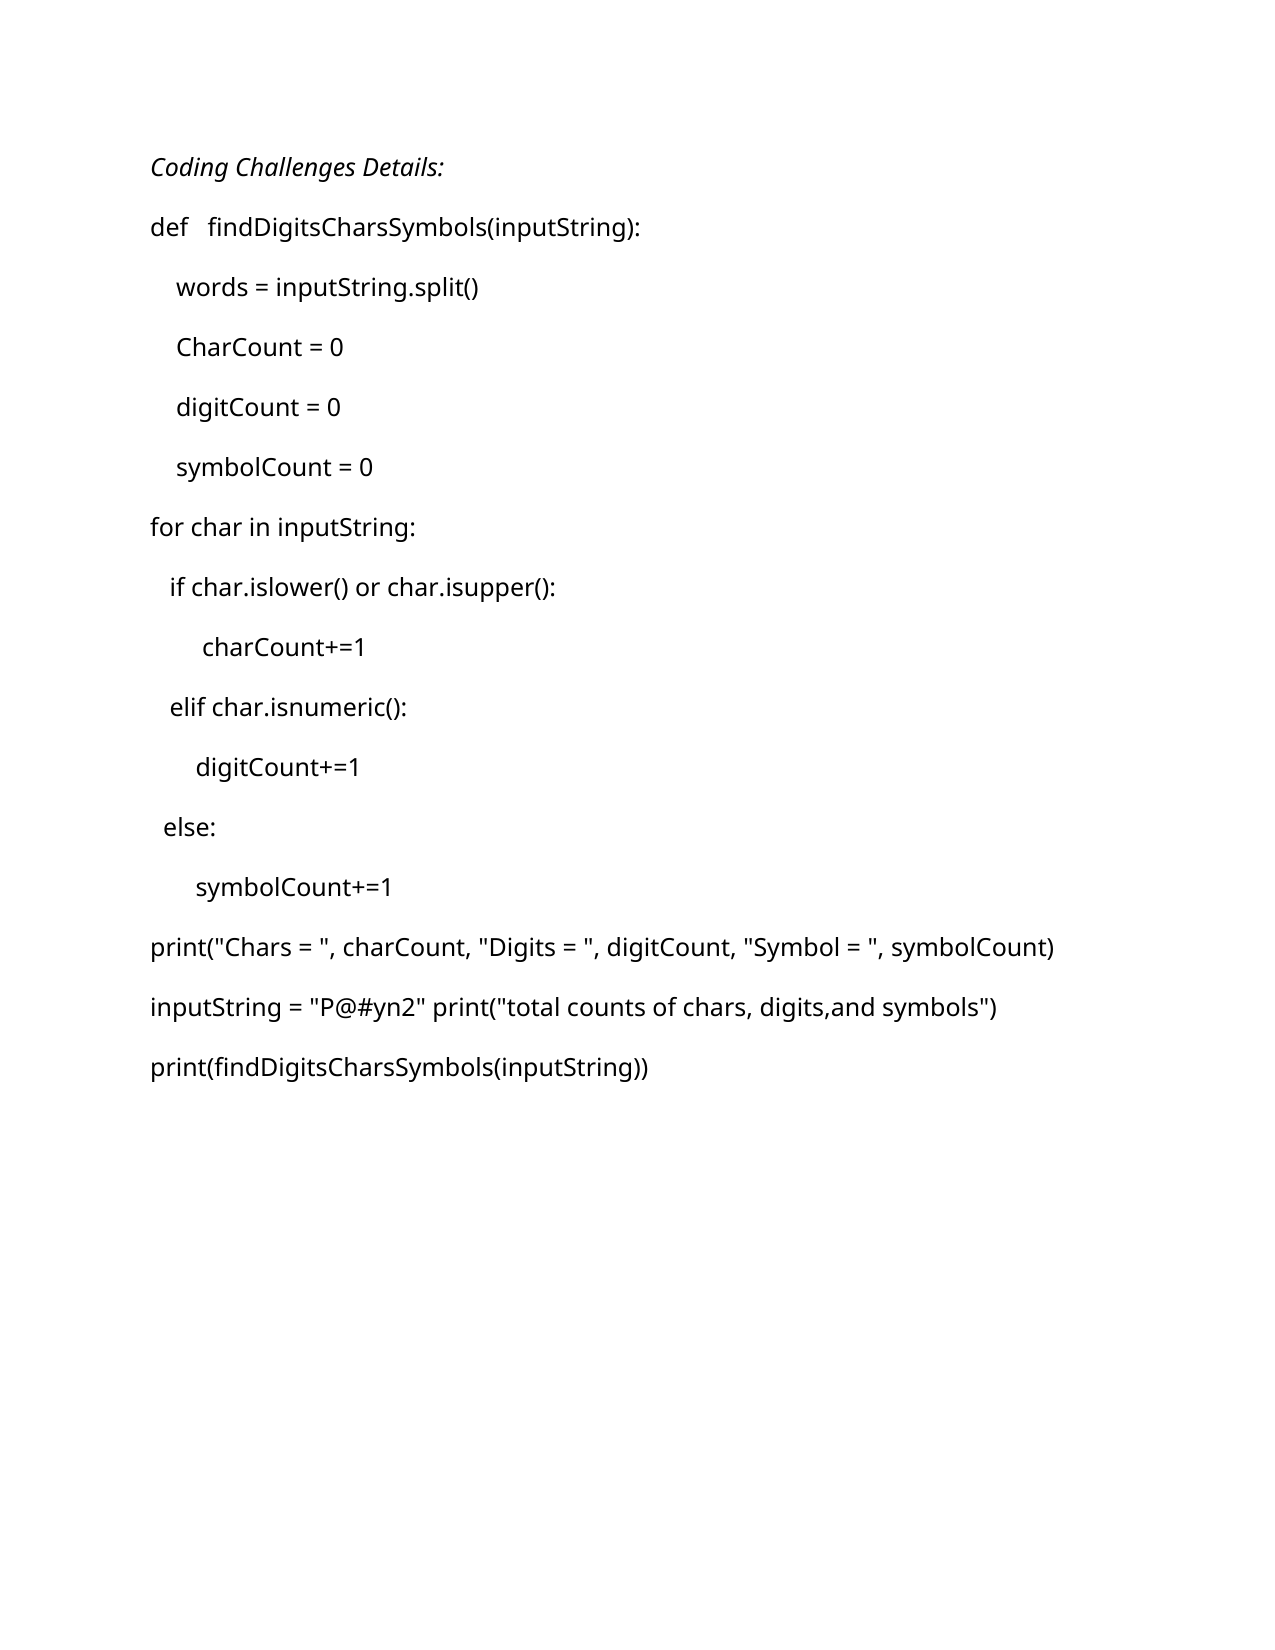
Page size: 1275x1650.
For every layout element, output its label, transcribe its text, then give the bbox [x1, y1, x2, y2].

text CharCount = 0 [150, 330, 1125, 364]
text for char in inputString: [150, 510, 1125, 544]
text print("Chars = ", charCount, "Digits = ", digitCount, "Symbol = ", symbolCount) [150, 930, 1125, 964]
text symbolCount = 0 [150, 450, 1125, 484]
text words = inputString.split() [150, 270, 1125, 304]
text digitCount+=1 [150, 750, 1125, 784]
text print(findDigitsCharsSymbols(inputString)) [150, 1050, 1125, 1084]
text else: [150, 810, 1125, 844]
text symbolCount+=1 [150, 870, 1125, 904]
text digitCount = 0 [150, 390, 1125, 424]
text elif char.isnumeric(): [150, 690, 1125, 724]
text def findDigitsCharsSymbols(inputString): [150, 210, 1125, 244]
text inputString = "P@#yn2" print("total counts of chars, digits,and symbols") [150, 990, 1125, 1024]
text if char.islower() or char.isupper(): [150, 570, 1125, 604]
text charCount+=1 [150, 630, 1125, 664]
text Coding Challenges Details: [150, 150, 1125, 184]
